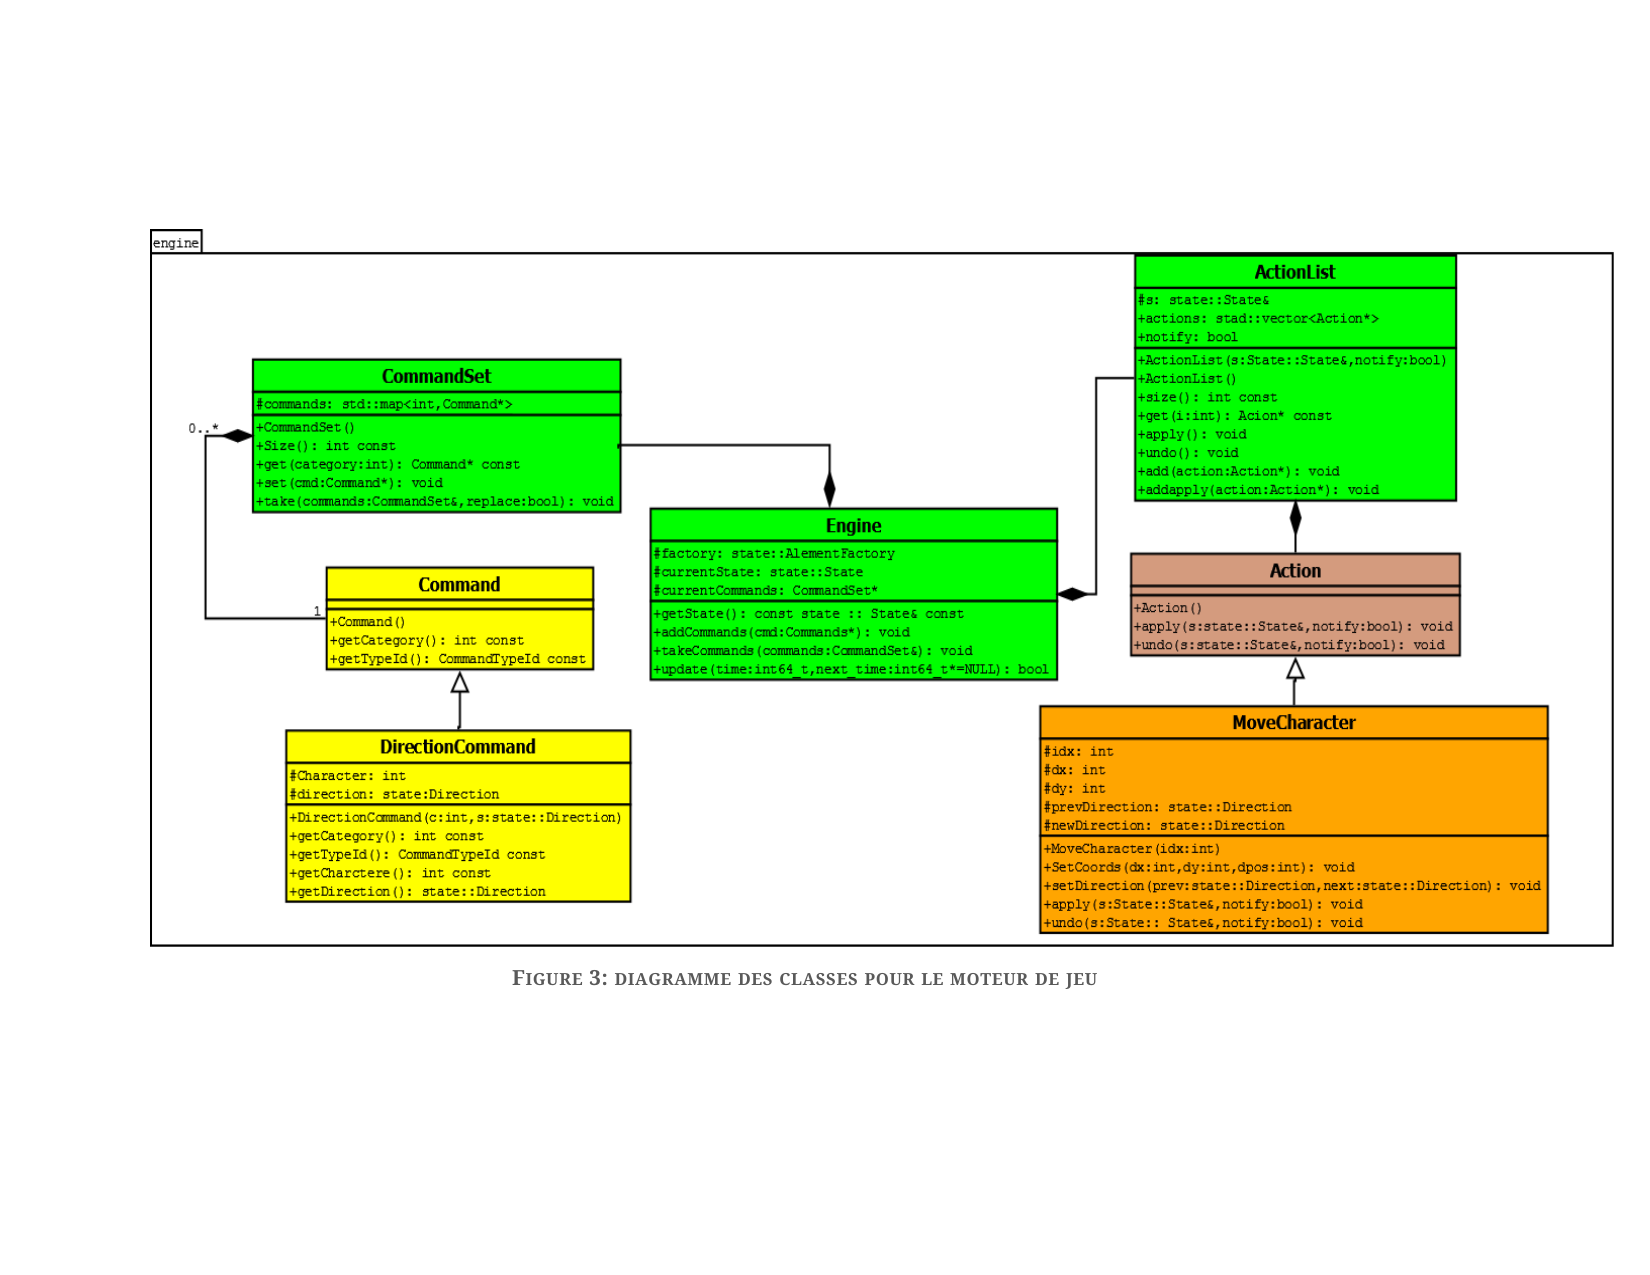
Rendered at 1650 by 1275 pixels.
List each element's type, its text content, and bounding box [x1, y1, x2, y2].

picture [150, 229, 1616, 948]
